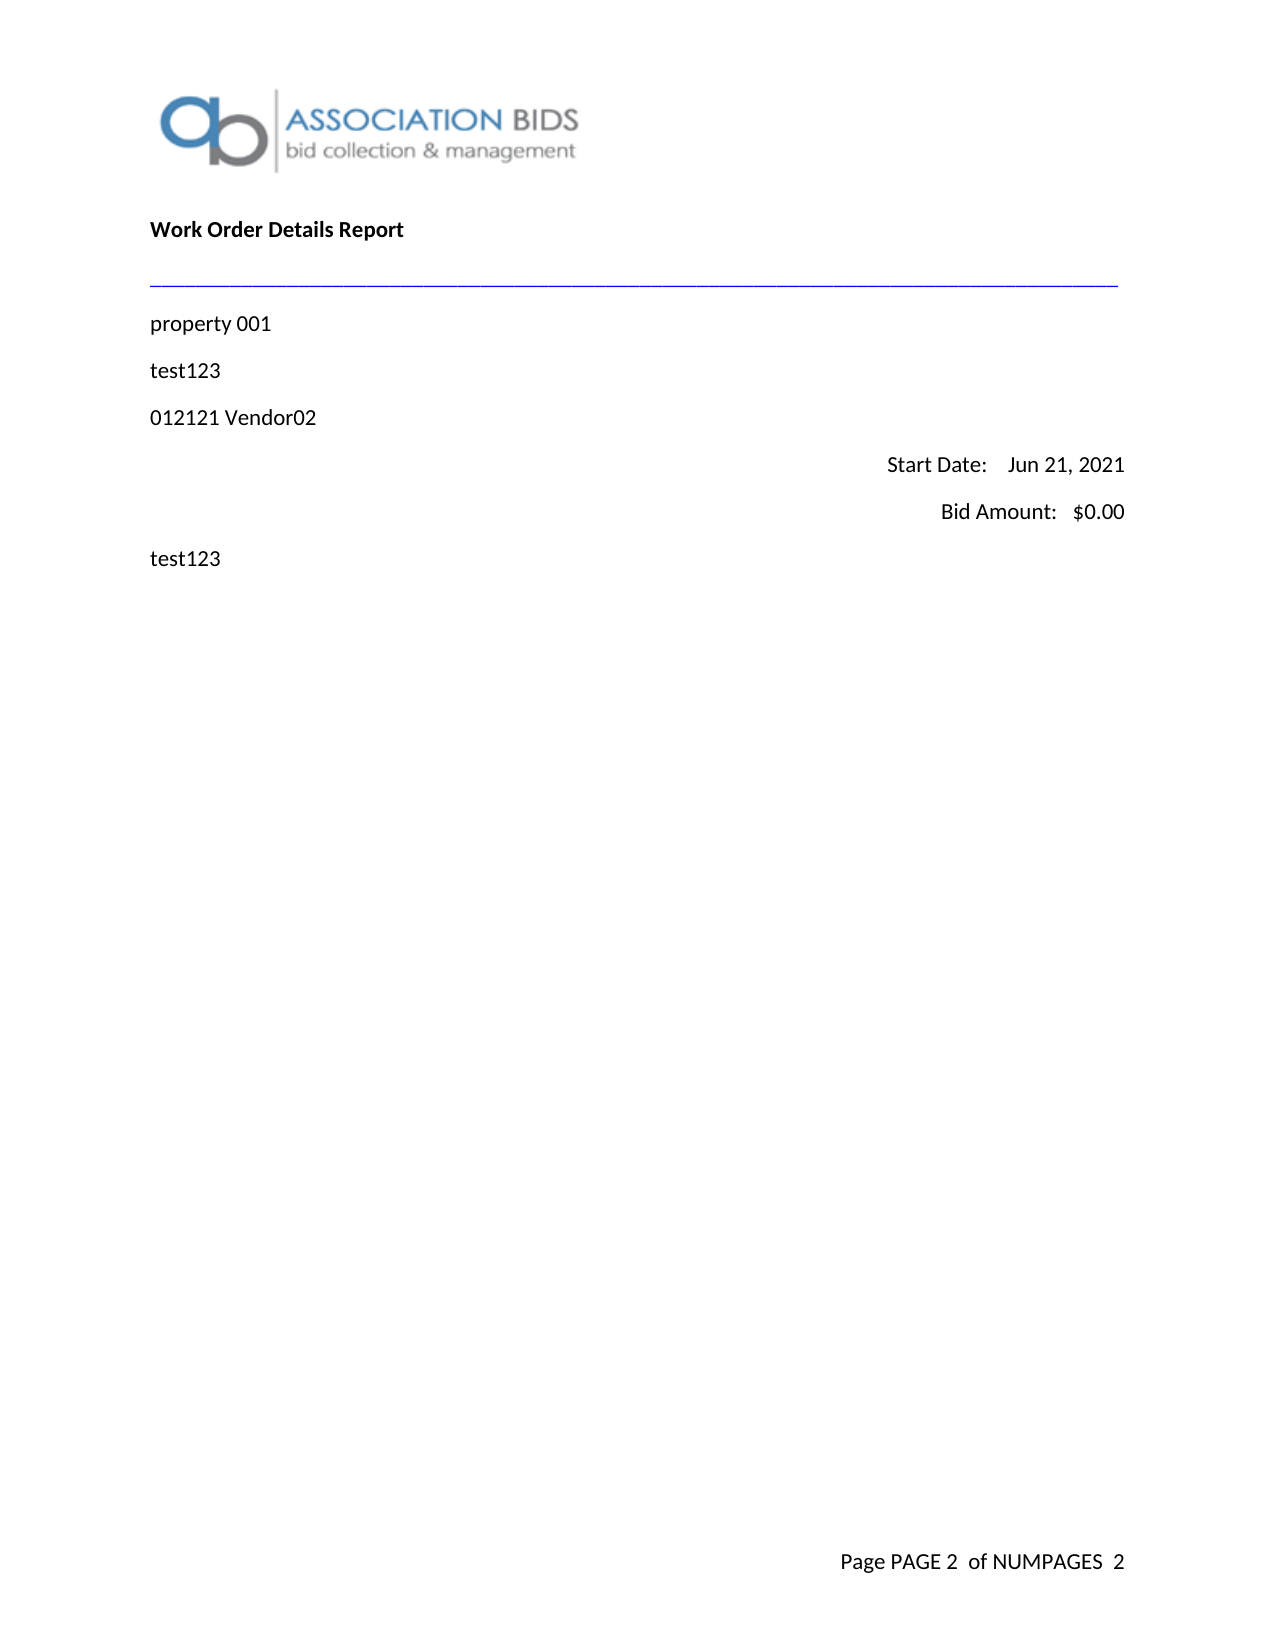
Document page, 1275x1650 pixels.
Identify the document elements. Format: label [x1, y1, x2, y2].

picture [150, 75, 589, 188]
